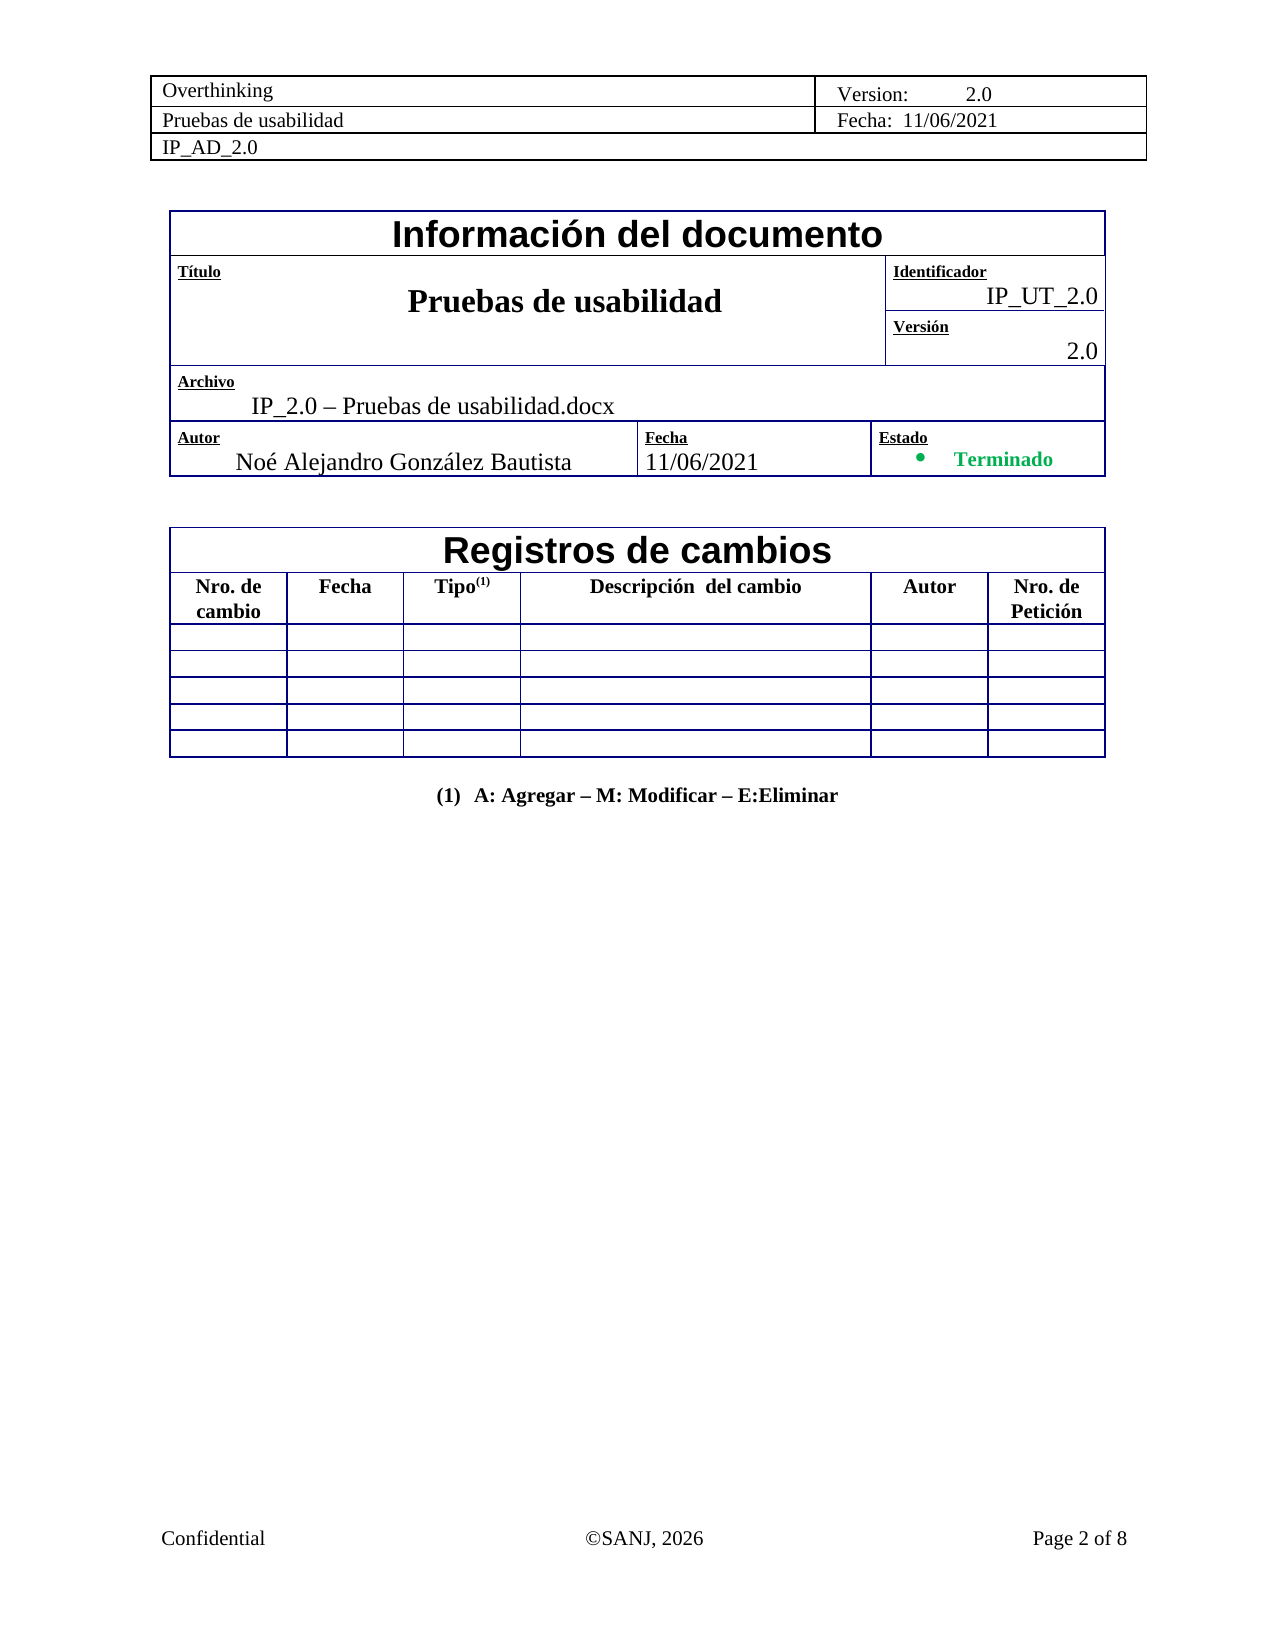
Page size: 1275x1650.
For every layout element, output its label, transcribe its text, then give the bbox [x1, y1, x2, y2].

table_cell [404, 731, 520, 756]
table_cell [404, 651, 520, 676]
table_cell Tipo(1) [404, 573, 520, 623]
table_cell [404, 625, 520, 650]
table_cell [288, 625, 403, 650]
table_cell [171, 731, 286, 756]
table_cell [872, 625, 987, 650]
table_cell Autor Noé Alejandro González Bautista [171, 422, 637, 475]
table_cell Estado Terminado [872, 422, 1104, 475]
table_cell [872, 705, 987, 729]
table_cell Descripción del cambio [521, 573, 870, 623]
table_header Registros de cambios [171, 528, 1104, 572]
table_cell [989, 651, 1104, 676]
table_cell Autor [872, 573, 987, 623]
table_cell [404, 705, 520, 729]
table_cell [171, 705, 286, 729]
table_cell [288, 678, 403, 703]
table_cell [989, 705, 1104, 729]
table_cell [521, 705, 870, 729]
table_cell [989, 731, 1104, 756]
table_cell Fecha 11/06/2021 [638, 422, 870, 475]
table_cell [521, 625, 870, 650]
table_cell Nro. de Petición [989, 573, 1104, 623]
table_cell [171, 625, 286, 650]
table_cell [288, 731, 403, 756]
table_cell [872, 678, 987, 703]
table_header Información del documento [171, 212, 1104, 255]
table_cell [288, 651, 403, 676]
table_cell [989, 625, 1104, 650]
table_cell Archivo IP_2.0 – Pruebas de usabilidad.docx [171, 366, 1104, 420]
table_cell [872, 651, 987, 676]
table_cell [872, 731, 987, 756]
table_cell Versión 2.0 [886, 310, 1105, 365]
table_cell [521, 678, 870, 703]
table_cell Fecha [288, 573, 403, 623]
table_cell [989, 678, 1104, 703]
table_cell [171, 651, 286, 676]
table_cell Identificador IP_UT_2.0 [886, 256, 1105, 310]
table_cell [171, 678, 286, 703]
table_cell [521, 651, 870, 676]
table_cell Título Pruebas de usabilidad [171, 256, 885, 365]
table_cell [404, 678, 520, 703]
table_cell Nro. de cambio [171, 573, 286, 623]
table_cell [288, 705, 403, 729]
list A: Agregar – M: Modificar – E:Eliminar [150, 782, 1125, 807]
table_cell [521, 731, 870, 756]
